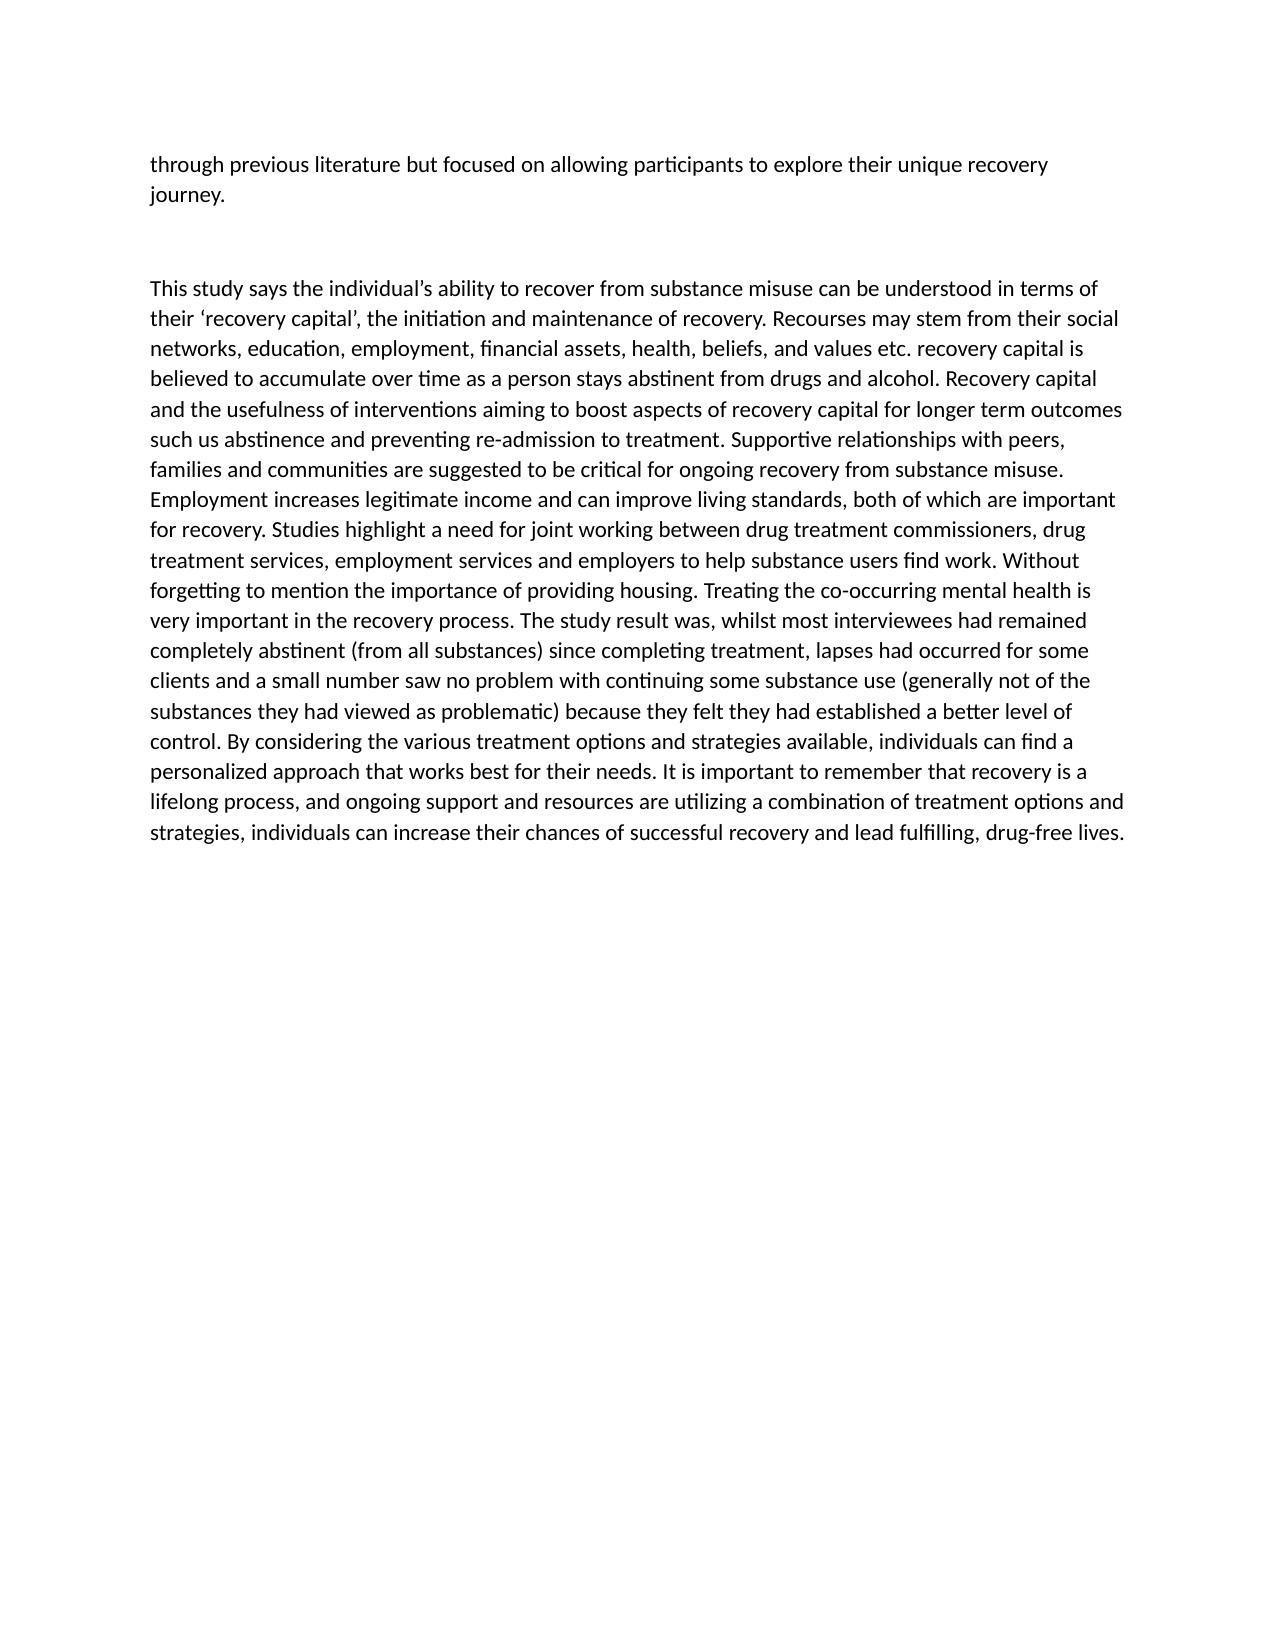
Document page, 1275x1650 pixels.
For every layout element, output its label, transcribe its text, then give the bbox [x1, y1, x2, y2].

text This study says the individual’s ability to recover from substance misuse can be understood in terms of their ‘recovery capital’, the initiation and maintenance of recovery. Recourses may stem from their social networks, education, employment, financial assets, health, beliefs, and values etc. recovery capital is believed to accumulate over time as a person stays abstinent from drugs and alcohol. Recovery capital and the usefulness of interventions aiming to boost aspects of recovery capital for longer term outcomes such us abstinence and preventing re-admission to treatment. Supportive relationships with peers, families and communities are suggested to be critical for ongoing recovery from substance misuse. Employment increases legitimate income and can improve living standards, both of which are important for recovery. Studies highlight a need for joint working between drug treatment commissioners, drug treatment services, employment services and employers to help substance users find work. Without forgetting to mention the importance of providing housing. Treating the co-occurring mental health is very important in the recovery process. The study result was, whilst most interviewees had remained completely abstinent (from all substances) since completing treatment, lapses had occurred for some clients and a small number saw no problem with continuing some substance use (generally not of the substances they had viewed as problematic) because they felt they had established a better level of control. By considering the various treatment options and strategies available, individuals can find a personalized approach that works best for their needs. It is important to remember that recovery is a lifelong process, and ongoing support and resources are utilizing a combination of treatment options and strategies, individuals can increase their chances of successful recovery and lead fulfilling, drug-free lives. [150, 274, 1125, 846]
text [150, 150, 1125, 208]
